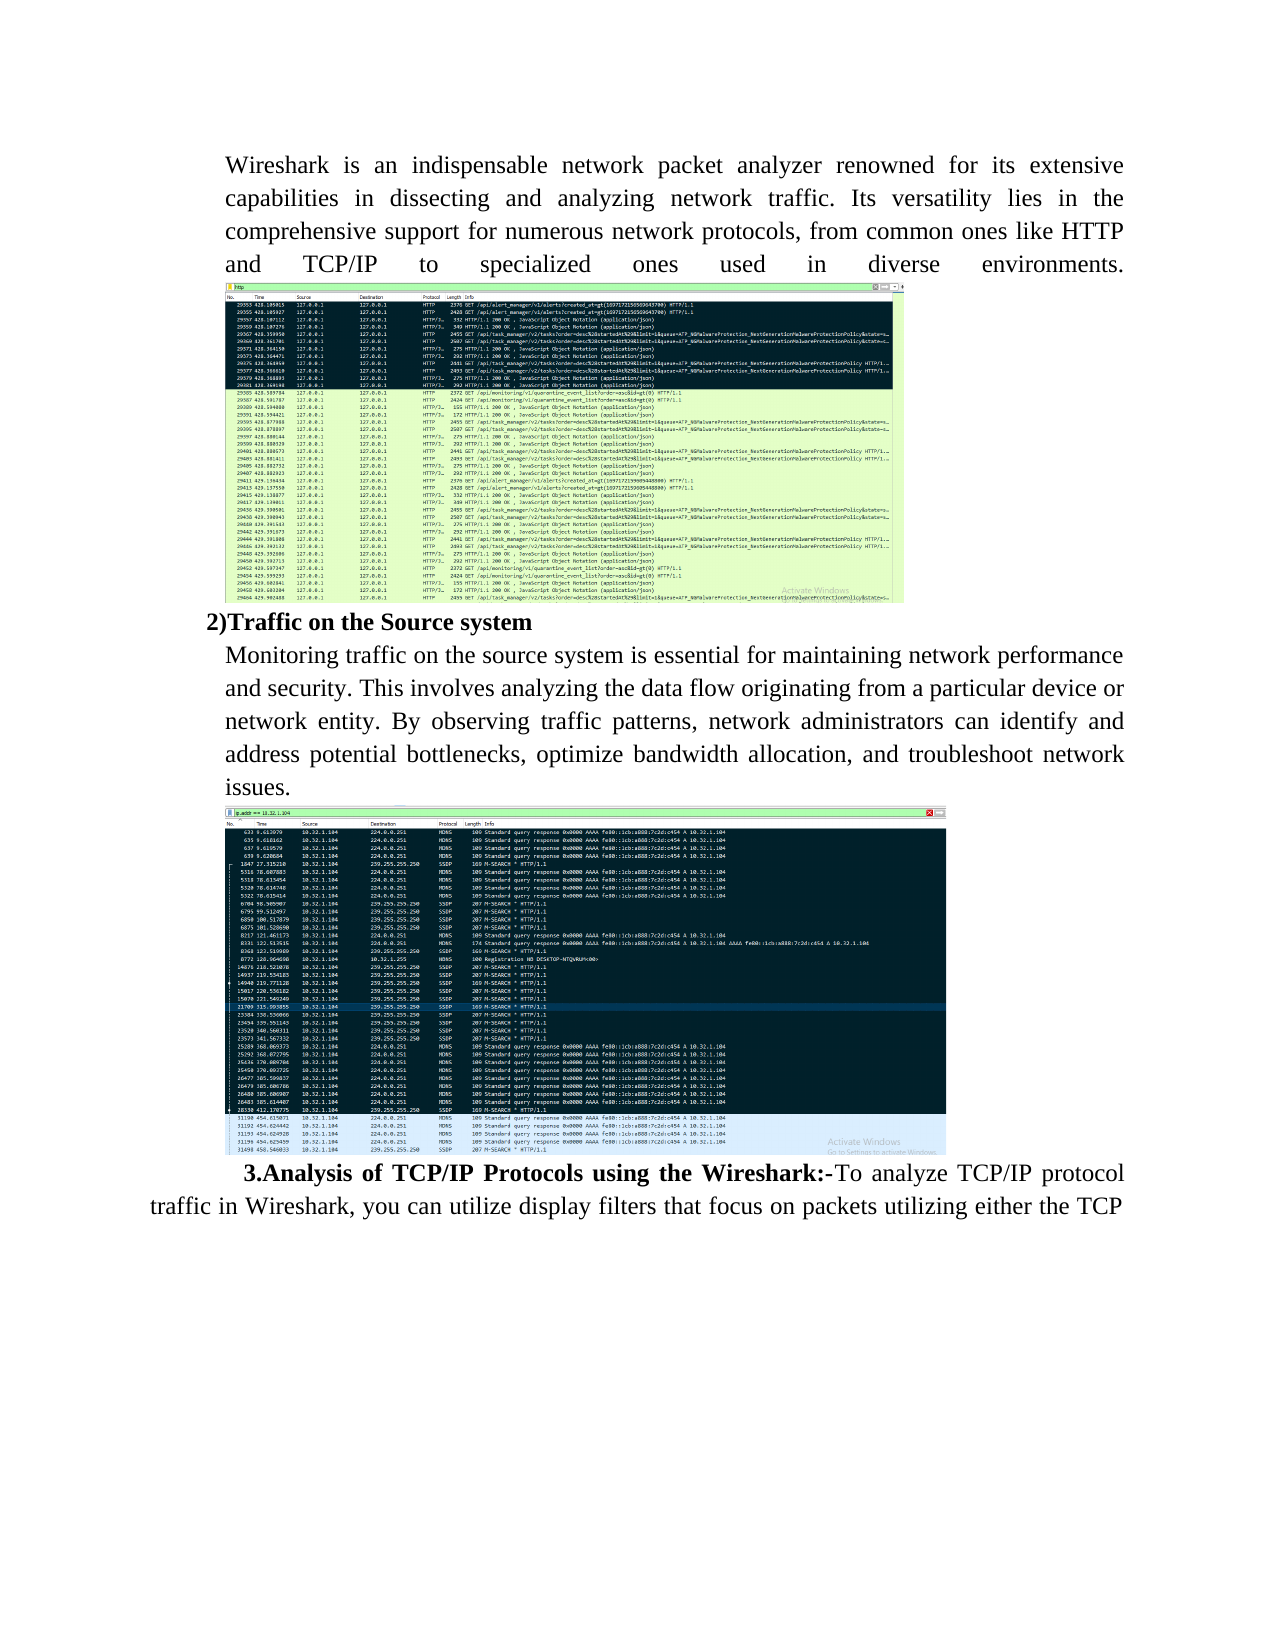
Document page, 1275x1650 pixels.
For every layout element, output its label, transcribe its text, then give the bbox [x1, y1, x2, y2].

picture [225, 282, 904, 603]
text Monitoring traffic on the source system is essential for maintaining network performance and security. This involves analyzing the data flow originating from a particular device or network entity. By observing traffic patterns, network administrators can identify and address potential bottlenecks, optimize bandwidth allocation, and troubleshoot network issues. [225, 640, 1125, 801]
text 2)Traffic on the Source system [150, 607, 1125, 636]
picture [225, 805, 947, 1155]
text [150, 1158, 1125, 1220]
